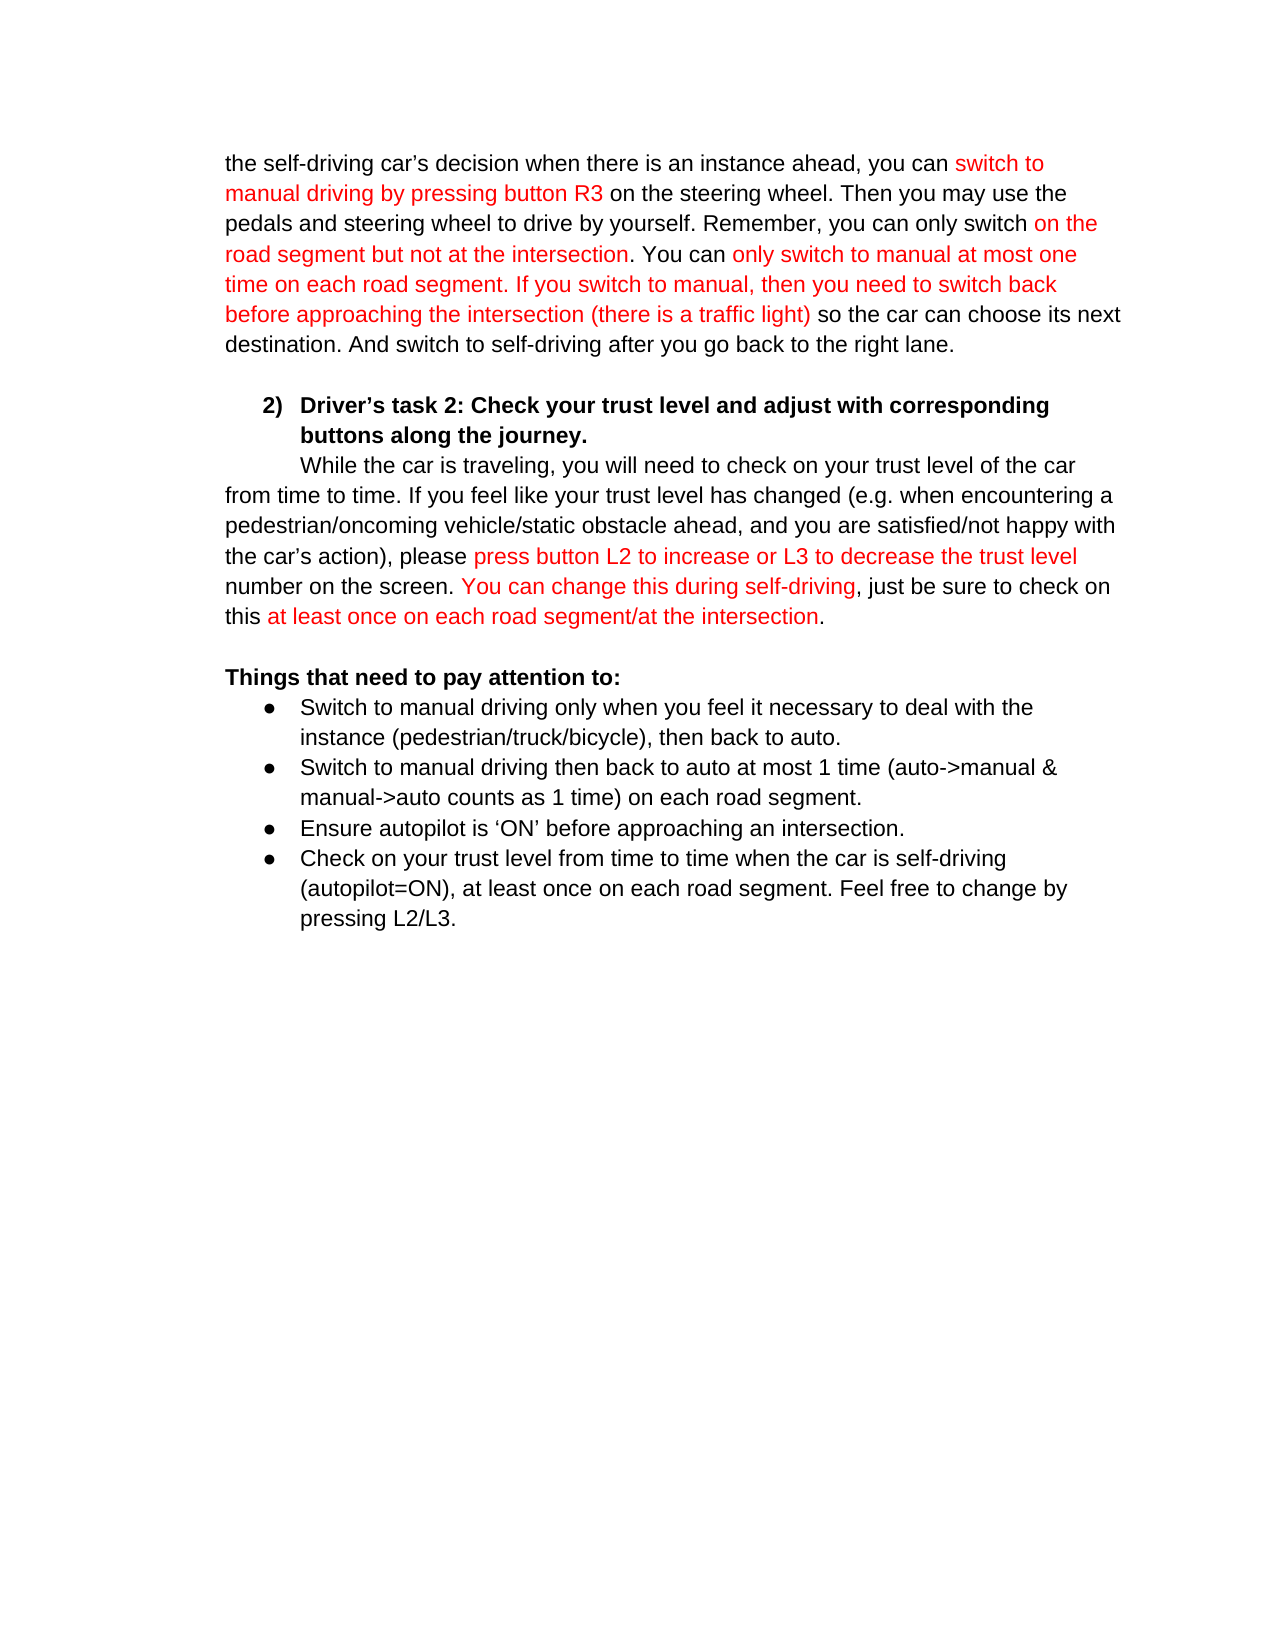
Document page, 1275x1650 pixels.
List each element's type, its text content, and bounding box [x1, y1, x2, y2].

list Check on your trust level from time to time when the car is self-driving (autopilot=ON), at least once on each road segment. Feel free to change by pressing L2/L3. [262, 845, 1125, 932]
list Switch to manual driving then back to auto at most 1 time (auto->manual & manual->auto counts as 1 time) on each road segment. [262, 754, 1125, 811]
list Ensure autopilot is ‘ON’ before approaching an intersection. [262, 814, 1125, 841]
text Things that need to pay attention to: [225, 663, 1125, 690]
text While the car is traveling, you will need to check on your trust level of the car from time to time. If you feel like your trust level has changed (e.g. when encountering a pedestrian/oncoming vehicle/static obstacle ahead, and you are satisfied/not happy with the car’s action), please press button L2 to increase or L3 to decrease the trust level number on the screen. You can change this during self-driving, just be sure to check on this at least once on each road segment/at the intersection. [225, 452, 1125, 629]
list Switch to manual driving only when you feel it necessary to deal with the instance (pedestrian/truck/bicycle), then back to auto. [262, 694, 1125, 750]
list Driver’s task 2: Check your trust level and adjust with corresponding buttons along the journey. [262, 392, 1125, 448]
